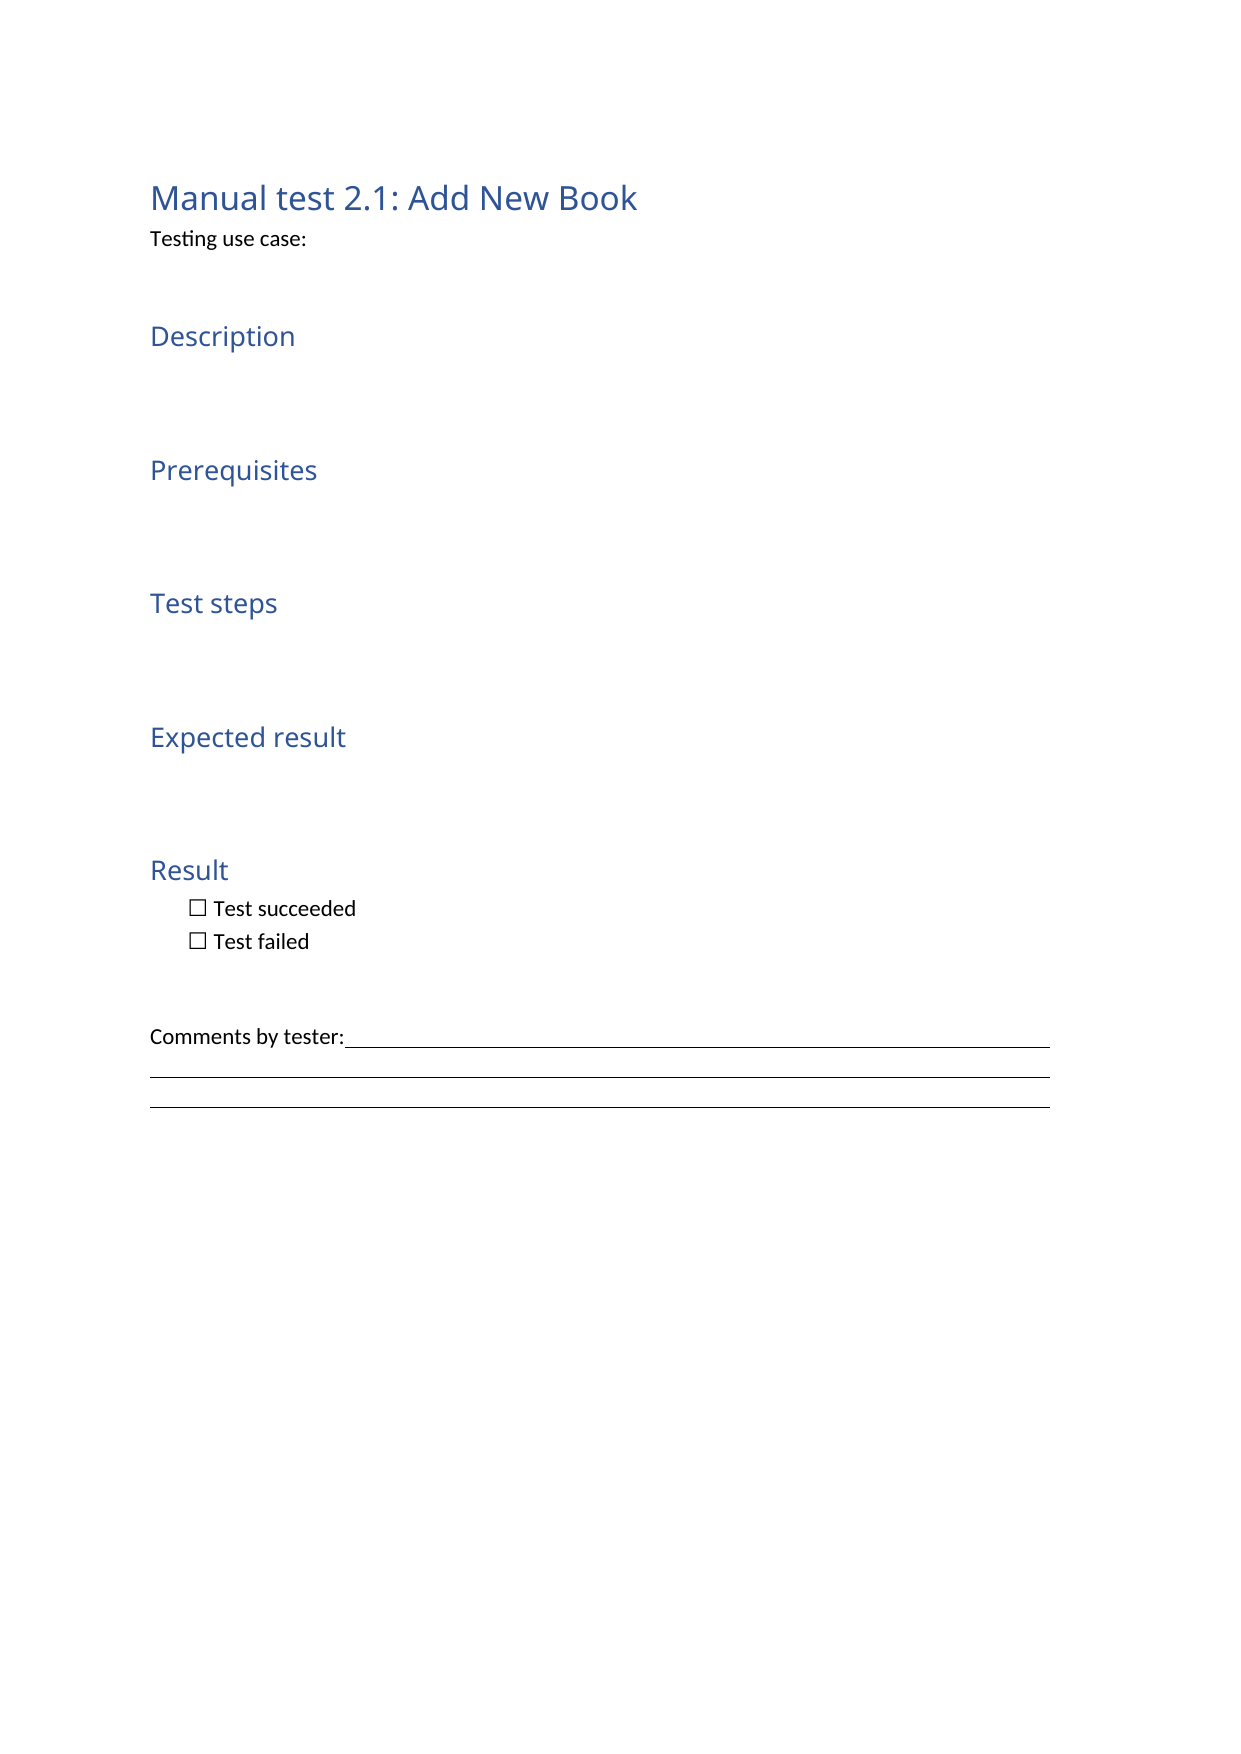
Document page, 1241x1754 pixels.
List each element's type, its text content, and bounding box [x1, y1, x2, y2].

subtitle Manual test 2.1: Add New Book [150, 175, 1090, 220]
text Comments by tester: [150, 1022, 1090, 1111]
subtitle Test steps [150, 585, 1090, 622]
subtitle Result [150, 852, 1090, 889]
text Test succeeded Test failed [187, 892, 1090, 956]
text Testing use case: [150, 224, 1090, 252]
subtitle Description [150, 318, 1090, 354]
subtitle Expected result [150, 718, 1090, 755]
subtitle Prerequisites [150, 451, 1090, 488]
